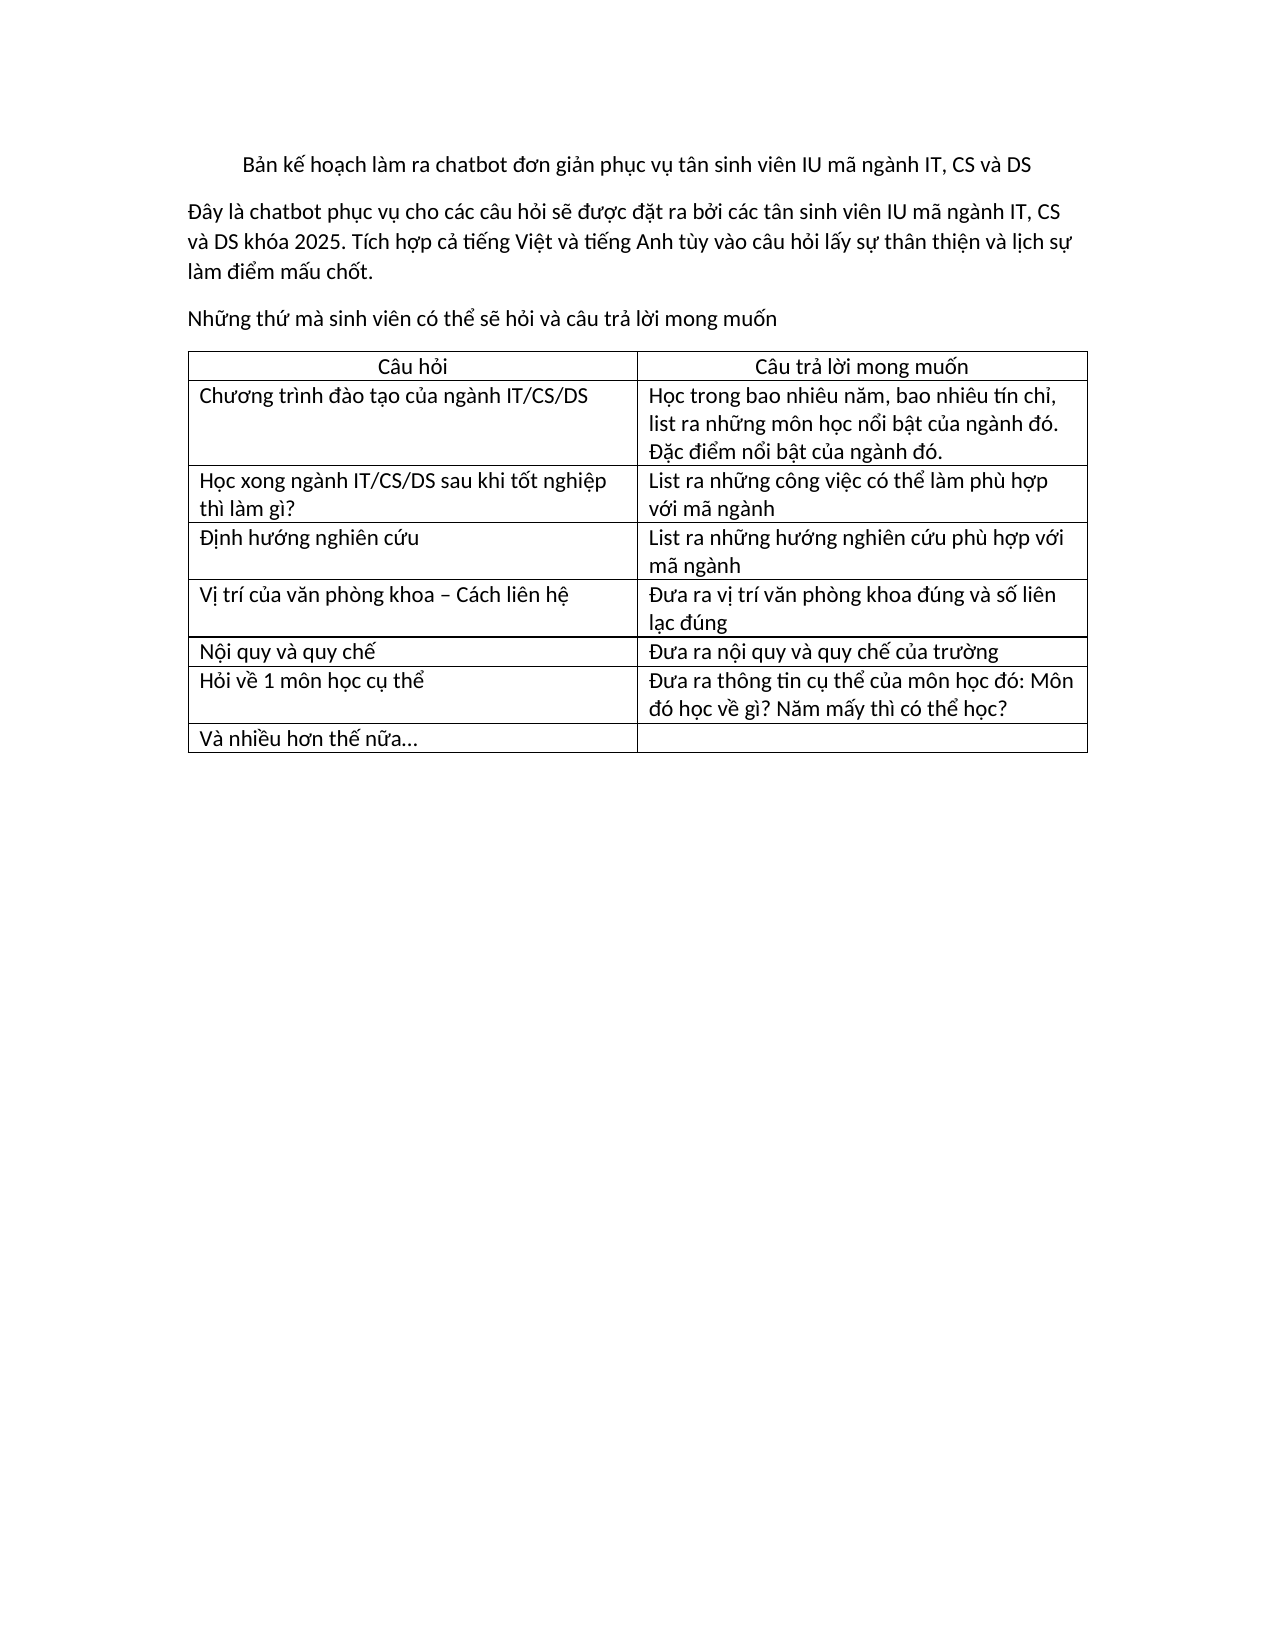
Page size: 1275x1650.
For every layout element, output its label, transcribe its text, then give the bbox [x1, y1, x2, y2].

table_cell Chương trình đào tạo của ngành IT/CS/DS [189, 381, 637, 465]
table_cell Hỏi về 1 môn học cụ thể [189, 667, 637, 723]
table_cell List ra những hướng nghiên cứu phù hợp với mã ngành [638, 523, 1087, 579]
table_cell List ra những công việc có thể làm phù hợp với mã ngành [638, 466, 1087, 522]
table_cell Đưa ra nội quy và quy chế của trường [638, 638, 1087, 666]
text Những thứ mà sinh viên có thể sẽ hỏi và câu trả lời mong muốn [187, 304, 1087, 332]
table_cell Và nhiều hơn thế nữa… [189, 724, 637, 752]
table_cell Nội quy và quy chế [189, 638, 637, 666]
table_cell Học xong ngành IT/CS/DS sau khi tốt nghiệp thì làm gì? [189, 466, 637, 522]
table_cell Đưa ra vị trí văn phòng khoa đúng và số liên lạc đúng [638, 580, 1087, 636]
table_cell Đưa ra thông tin cụ thể của môn học đó: Môn đó học về gì? Năm mấy thì có thể học? [638, 667, 1087, 723]
text Đây là chatbot phục vụ cho các câu hỏi sẽ được đặt ra bởi các tân sinh viên IU mã ngành IT, CS và DS khóa 2025. Tích hợp cả tiếng Việt và tiếng Anh tùy vào câu hỏi lấy sự thân thiện và lịch sự làm điểm mấu chốt. [187, 197, 1087, 285]
table_cell Định hướng nghiên cứu [189, 523, 637, 579]
table_header Câu hỏi [189, 352, 637, 380]
table_header Câu trả lời mong muốn [638, 352, 1087, 380]
table_cell Vị trí của văn phòng khoa – Cách liên hệ [189, 580, 637, 636]
text Bản kế hoạch làm ra chatbot đơn giản phục vụ tân sinh viên IU mã ngành IT, CS và DS [187, 150, 1087, 178]
table_cell Học trong bao nhiêu năm, bao nhiêu tín chỉ, list ra những môn học nổi bật của ngành đó. Đặc điểm nổi bật của ngành đó. [638, 381, 1087, 465]
table_cell [638, 724, 1087, 752]
